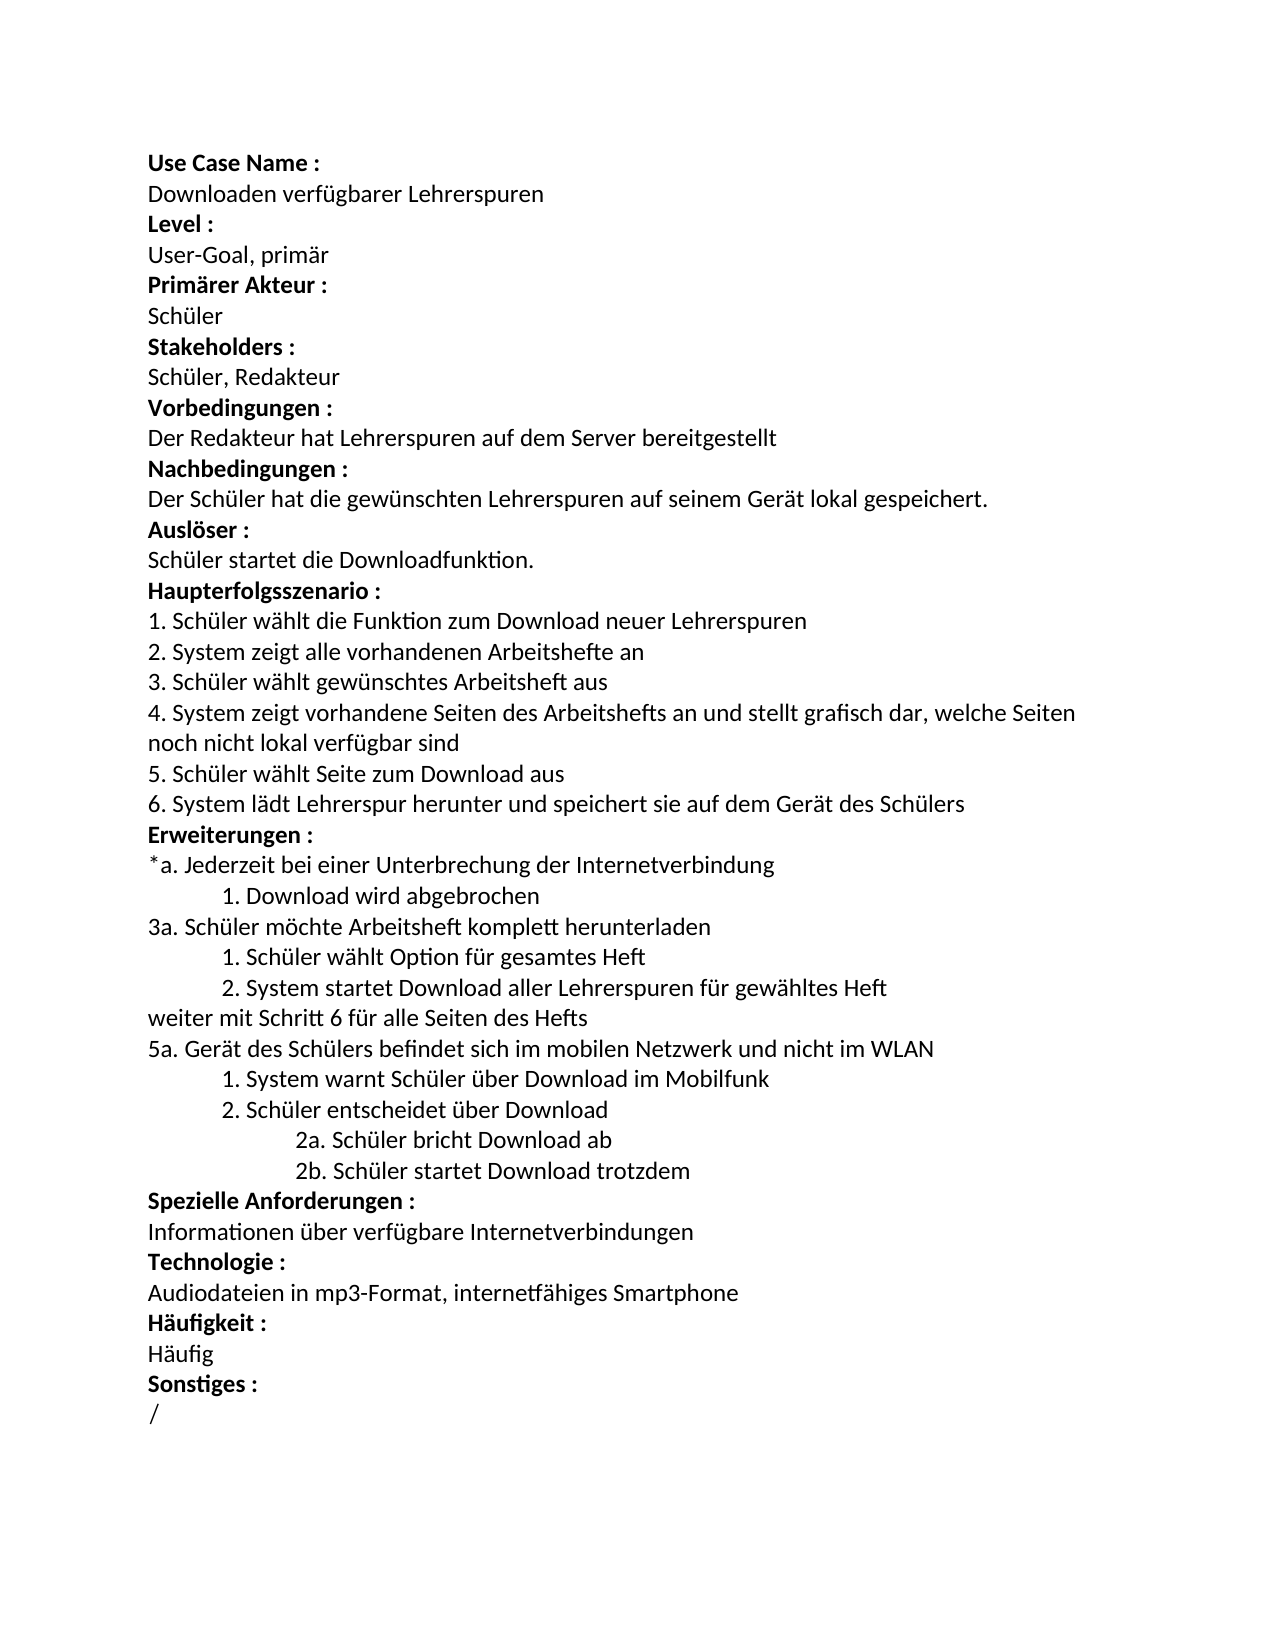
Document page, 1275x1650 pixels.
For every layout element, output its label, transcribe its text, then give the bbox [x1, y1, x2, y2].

text 2. System startet Download aller Lehrerspuren für gewähltes Heft [148, 972, 1127, 1002]
text Spezielle Anforderungen : [148, 1185, 1127, 1216]
text Häufigkeit : [148, 1307, 1127, 1338]
text 3a. Schüler möchte Arbeitsheft komplett herunterladen [148, 911, 1127, 941]
text Downloaden verfügbarer Lehrerspuren [148, 178, 1127, 209]
text Audiodateien in mp3-Format, internetfähiges Smartphone [148, 1277, 1127, 1307]
text Sonstiges : [148, 1368, 1127, 1399]
text / [148, 1399, 1127, 1428]
text 3. Schüler wählt gewünschtes Arbeitsheft aus [148, 666, 1127, 697]
text Vorbedingungen : [148, 392, 1127, 422]
text 2a. Schüler bricht Download ab [221, 1124, 1127, 1155]
text 2b. Schüler startet Download trotzdem [221, 1155, 1127, 1185]
text Schüler [148, 300, 1127, 331]
text Schüler startet die Downloadfunktion. [148, 544, 1127, 575]
text Level : [148, 209, 1127, 239]
text Häufig [148, 1338, 1127, 1368]
text Der Schüler hat die gewünschten Lehrerspuren auf seinem Gerät lokal gespeichert. [148, 483, 1127, 514]
text Informationen über verfügbare Internetverbindungen [148, 1216, 1127, 1246]
text Technologie : [148, 1246, 1127, 1277]
text 1. Download wird abgebrochen [148, 880, 1127, 911]
text 5a. Gerät des Schülers befindet sich im mobilen Netzwerk und nicht im WLAN [148, 1033, 1127, 1063]
text *a. Jederzeit bei einer Unterbrechung der Internetverbindung [148, 849, 1127, 880]
text 1. Schüler wählt die Funktion zum Download neuer Lehrerspuren [148, 605, 1127, 636]
text 1. Schüler wählt Option für gesamtes Heft [148, 941, 1127, 972]
text weiter mit Schritt 6 für alle Seiten des Hefts [148, 1002, 1127, 1033]
text 2. System zeigt alle vorhandenen Arbeitshefte an [148, 636, 1127, 666]
text Haupterfolgsszenario : [148, 575, 1127, 605]
text Schüler, Redakteur [148, 361, 1127, 392]
text Use Case Name : [148, 148, 1127, 178]
text User-Goal, primär [148, 239, 1127, 270]
text 5. Schüler wählt Seite zum Download aus [148, 758, 1127, 788]
text 6. System lädt Lehrerspur herunter und speichert sie auf dem Gerät des Schülers [148, 788, 1127, 819]
text 2. Schüler entscheidet über Download [221, 1094, 1127, 1124]
text Primärer Akteur : [148, 270, 1127, 300]
text Erweiterungen : [148, 819, 1127, 849]
text 1. System warnt Schüler über Download im Mobilfunk [148, 1063, 1127, 1094]
text Auslöser : [148, 514, 1127, 544]
text 4. System zeigt vorhandene Seiten des Arbeitshefts an und stellt grafisch dar, welche Seiten noch nicht lokal verfügbar sind [148, 697, 1127, 758]
text Stakeholders : [148, 331, 1127, 361]
text Der Redakteur hat Lehrerspuren auf dem Server bereitgestellt [148, 422, 1127, 453]
text Nachbedingungen : [148, 453, 1127, 483]
